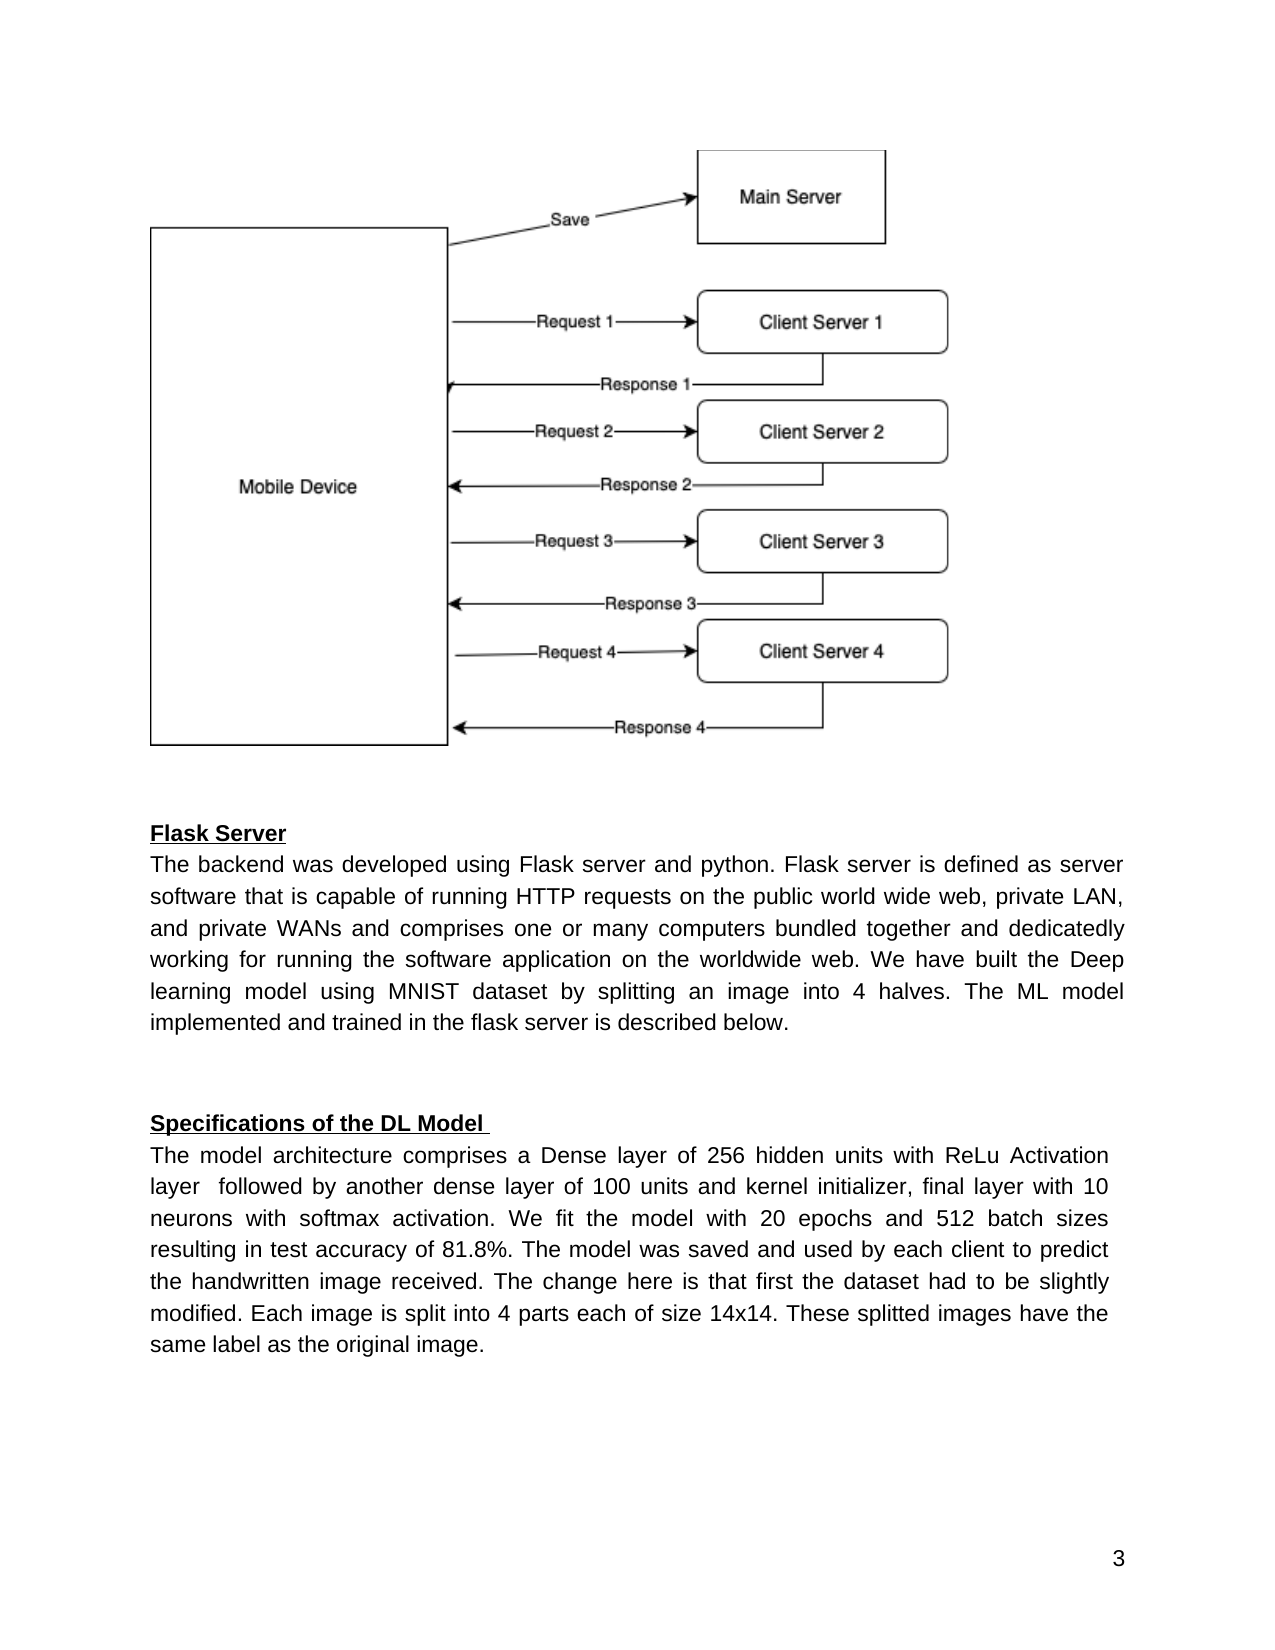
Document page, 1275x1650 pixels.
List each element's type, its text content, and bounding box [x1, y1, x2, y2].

text The model architecture comprises a Dense layer of 256 hidden units with ReLu Activation layer followed by another dense layer of 100 units and kernel initializer, final layer with 10 neurons with softmax activation. We fit the model with 20 epochs and 512 batch sizes resulting in test accuracy of 81.8%. The model was saved and used by each client to predict the handwritten image received. The change here is that first the dataset had to be slightly modified. Each image is split into 4 parts each of size 14x14. These splitted images have the same label as the original image. [150, 1142, 1110, 1357]
text The backend was developed using Flask server and python. Flask server is defined as server software that is capable of running HTTP requests on the public world wide web, private LAN, and private WANs and comprises one or many computers bundled together and dedicatedly working for running the software application on the worldwide web. We have built the Deep learning model using MNIST dataset by splitting an image into 4 halves. The ML model implemented and trained in the flask server is described below. [150, 851, 1125, 1036]
text Flask Server [150, 820, 1110, 846]
text Specifications of the DL Model [150, 1110, 1125, 1137]
picture [150, 150, 949, 746]
